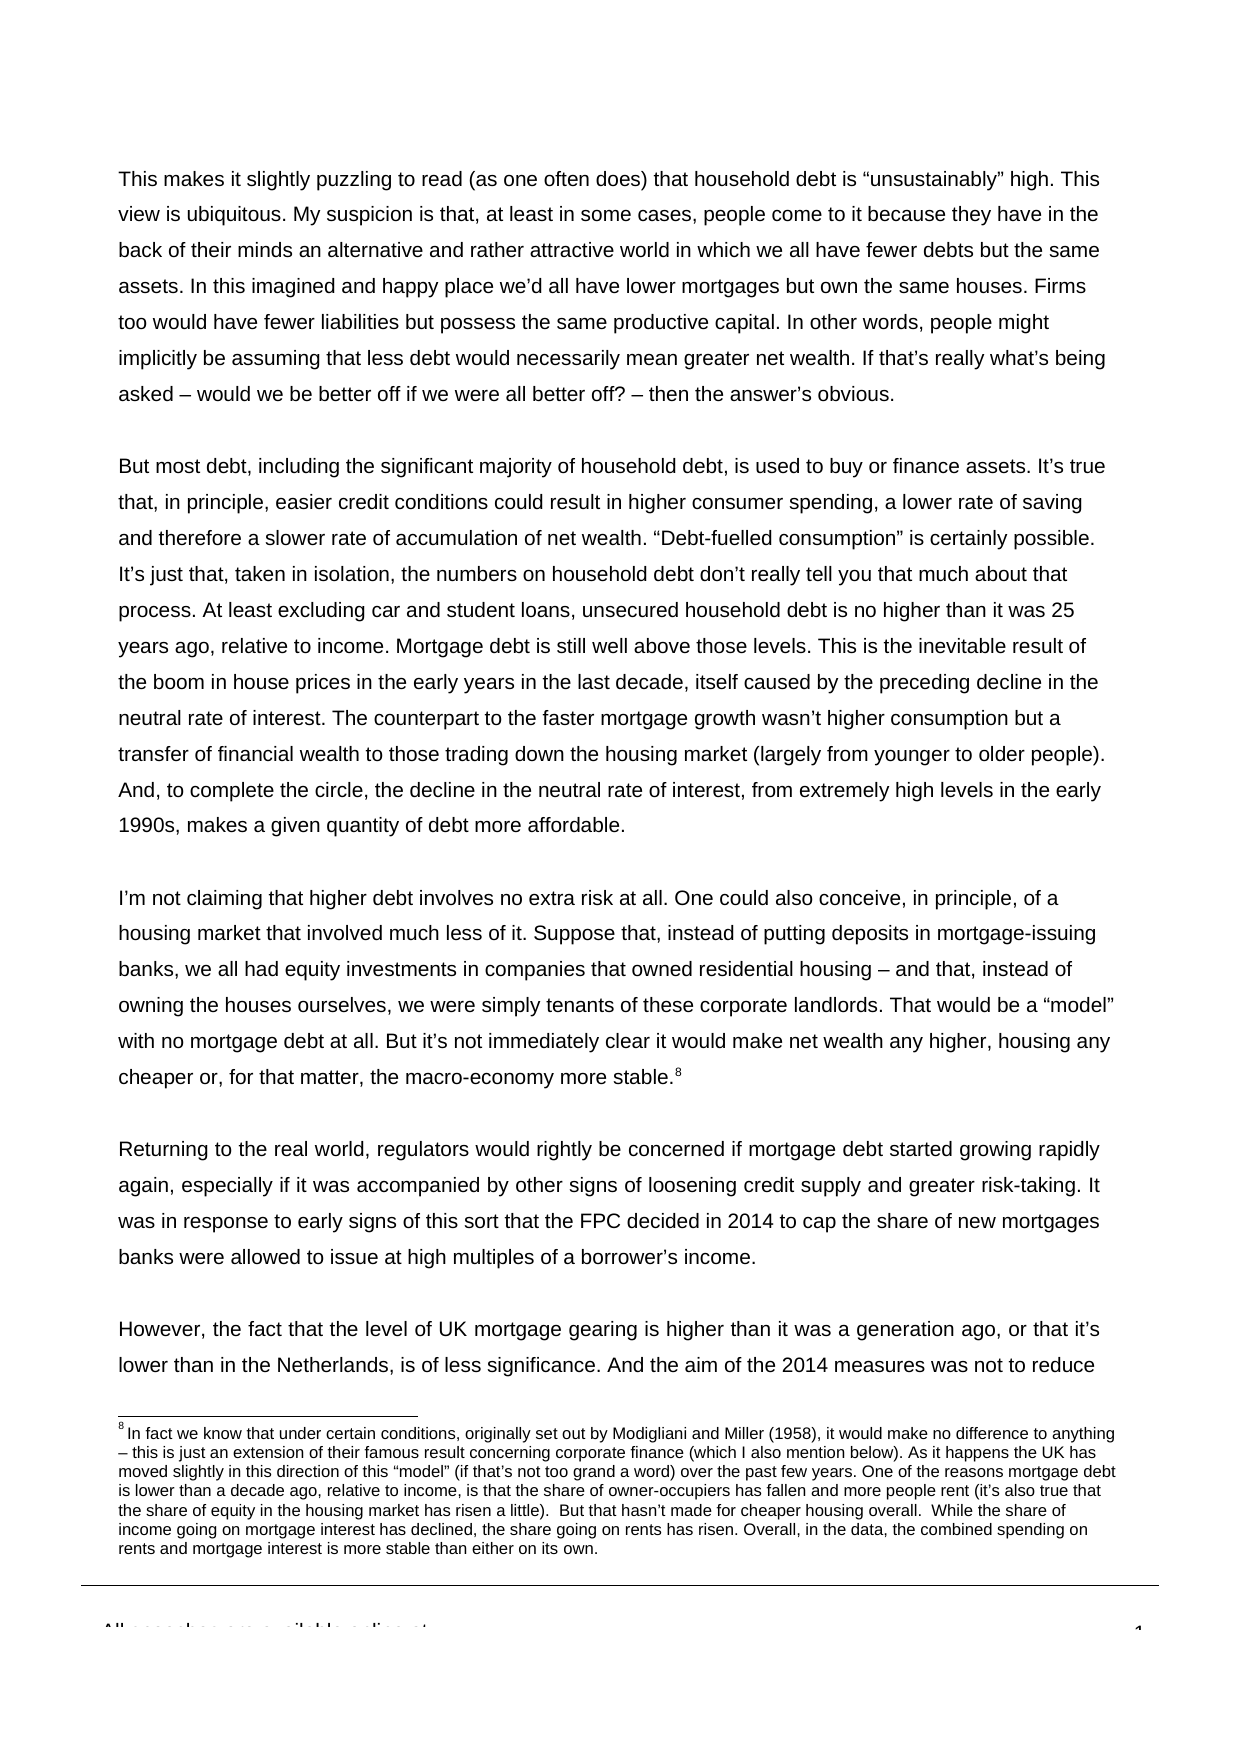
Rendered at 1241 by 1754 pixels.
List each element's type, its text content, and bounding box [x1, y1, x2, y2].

text – this is just an extension of their famous result concerning corporate finance (which I also mention below). As it happens the UK has moved slightly in this direction of this “model” (if that’s not too grand a word) over the past few years. One of the reasons mortgage debt is lower than a decade ago, relative to income, is that the share of owner-occupiers has fallen and more people rent (it’s also true that the share of equity in the housing market has risen a little). But that hasn’t made for cheaper housing overall. While the share of income going on mortgage interest has declined, the share going on rents has risen. Overall, in the data, the combined spending on rents and mortgage interest is more stable than either on its own. [118, 1443, 1120, 1558]
text This makes it slightly puzzling to read (as one often does) that household debt is “unsustainably” high. This view is ubiquitous. My suspicion is that, at least in some cases, people come to it because they have in the back of their minds an alternative and rather attractive world in which we all have fewer debts but the same assets. In this imagined and happy place we’d all have lower mortgages but own the same houses. Firms too would have fewer liabilities but possess the same productive capital. In other words, people might implicitly be assuming that less debt would necessarily mean greater net wealth. If that’s really what’s being asked – would we be better off if we were all better off? – then the answer’s obvious. [118, 166, 1111, 406]
text However, the fact that the level of UK mortgage gearing is higher than it was a generation ago, or that it’s lower than in the Netherlands, is of less significance. And the aim of the 2014 measures was not to reduce [118, 1317, 1103, 1376]
text Returning to the real world, regulators would rightly be concerned if mortgage debt started growing rapidly again, especially if it was accompanied by other signs of loosening credit supply and greater risk-taking. It was in response to early signs of this sort that the FPC decided in 2014 to cap the share of new mortgages banks were allowed to issue at high multiples of a borrower’s income. [118, 1137, 1101, 1269]
text 8 In fact we know that under certain conditions, originally set out by Modigliani and Miller (1958), it would make no difference to anything [118, 1415, 1155, 1443]
text I’m not claiming that higher debt involves no extra risk at all. One could also conceive, in principle, of a housing market that involved much less of it. Suppose that, instead of putting deposits in mortgage-issuing banks, we all had equity investments in companies that owned residential housing – and that, instead of owning the houses ourselves, we were simply tenants of these corporate landlords. That would be a “model” with no mortgage debt at all. But it’s not immediately clear it would make net wealth any higher, housing any cheaper or, for that matter, the macro-economy more stable.8 [118, 885, 1119, 1089]
text But most debt, including the significant majority of household debt, is used to buy or finance assets. It’s true that, in principle, easier credit conditions could result in higher consumer spending, a lower rate of saving and therefore a slower rate of accumulation of net wealth. “Debt-fuelled consumption” is certainly possible. It’s just that, taken in isolation, the numbers on household debt don’t really tell you that much about that process. At least excluding car and student loans, unsecured household debt is no higher than it was 25 years ago, relative to income. Mortgage debt is still well above those levels. This is the inevitable result of the boom in house prices in the early years in the last decade, itself caused by the preceding decline in the neutral rate of interest. The counterpart to the faster mortgage growth wasn’t higher consumption but a transfer of financial wealth to those trading down the housing market (largely from younger to older people). And, to complete the circle, the decline in the neutral rate of interest, from extremely high levels in the early 1990s, makes a given quantity of debt more affordable. [118, 454, 1111, 837]
